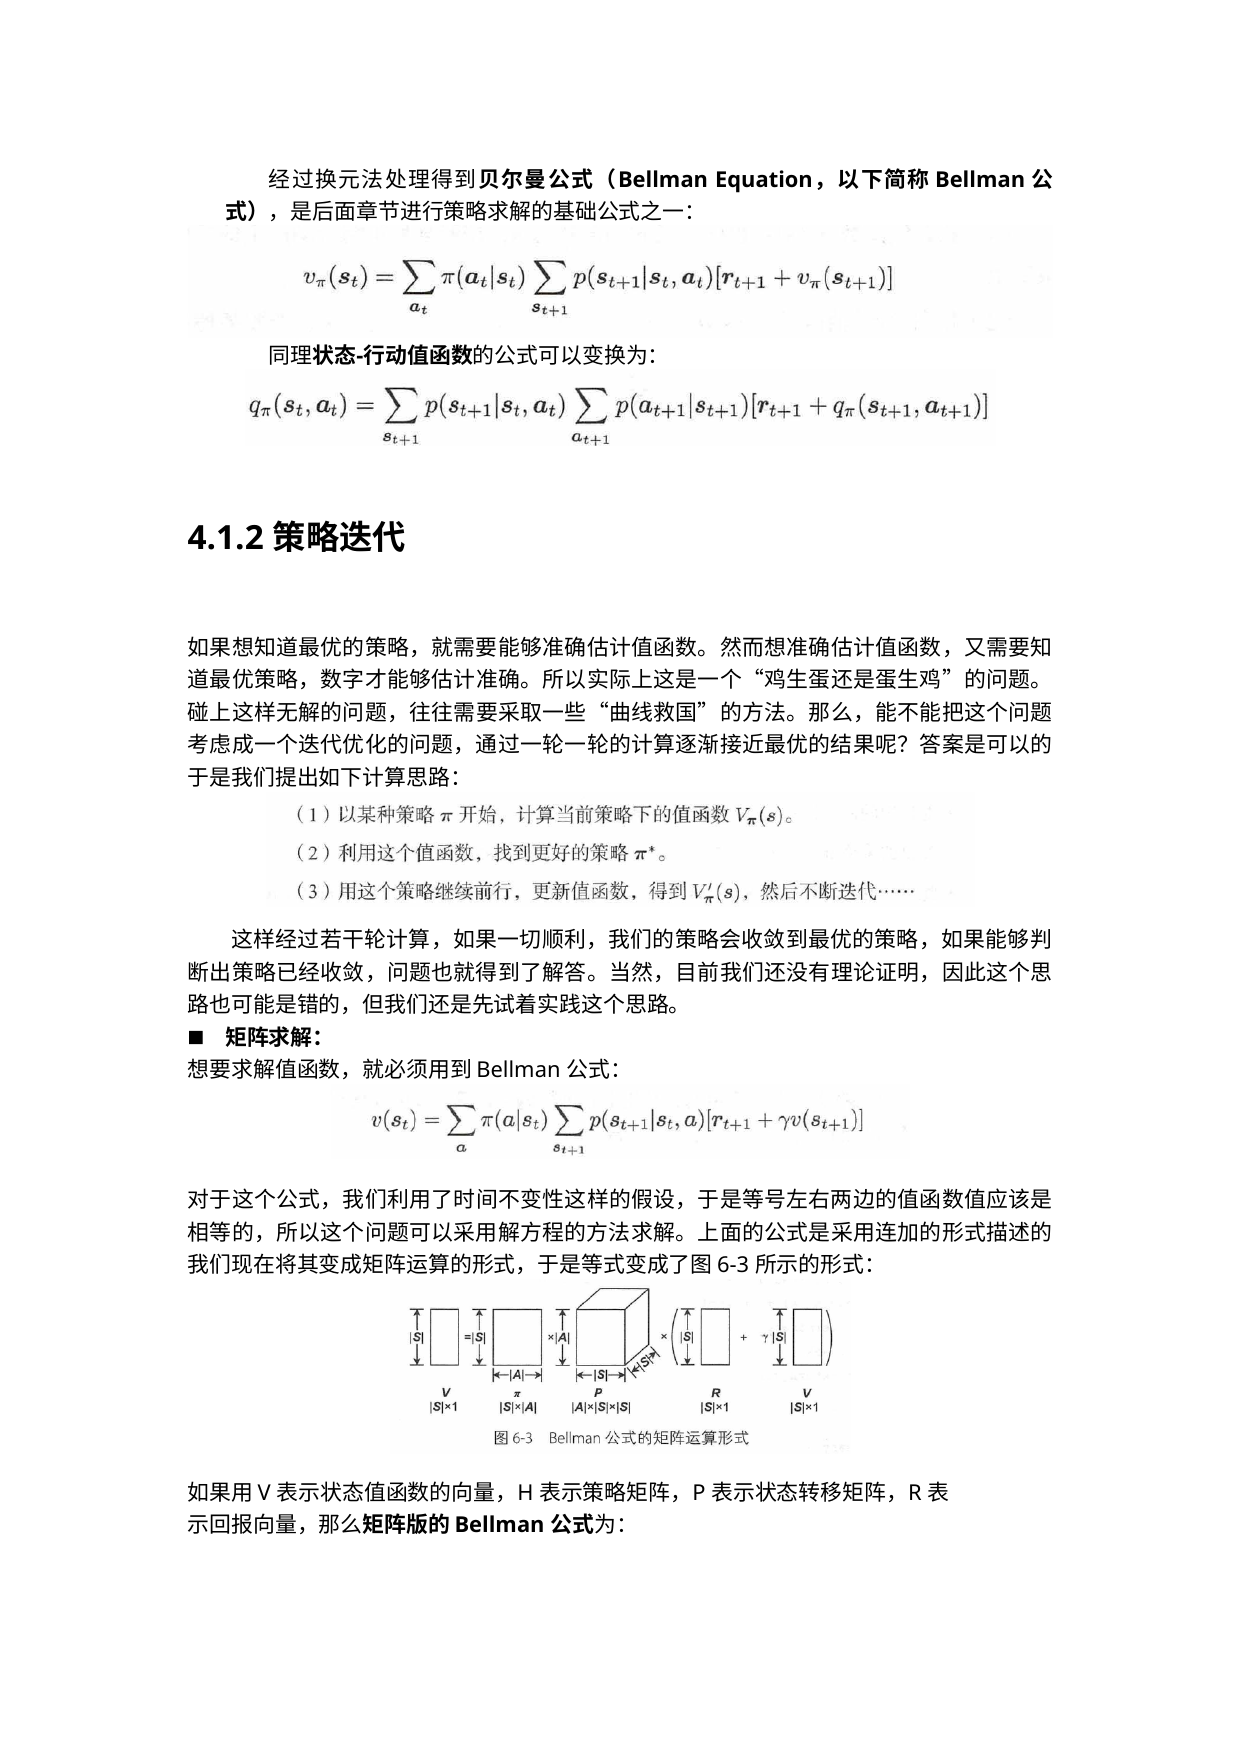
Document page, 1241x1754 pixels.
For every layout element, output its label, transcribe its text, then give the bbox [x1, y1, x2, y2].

text 这样经过若干轮计算，如果一切顺利，我们的策略会收敛到最优的策略，如果能够判断出策略已经收敛，问题也就得到了解答。当然，目前我们还没有理论证明，因此这个思路也可能是错的，但我们还是先试着实践这个思路。 [187, 922, 1053, 1019]
list 同理状态-行动值函数的公式可以变换为： [225, 338, 1053, 369]
picture [244, 369, 996, 446]
list 经过换元法处理得到贝尔曼公式（Bellman Equation，以下简称Bellman公式），是后面章节进行策略求解的基础公式之一： [225, 162, 1053, 225]
picture [265, 792, 975, 907]
picture [187, 225, 1053, 338]
text 如果想知道最优的策略，就需要能够准确估计值函数。然而想准确估计值函数，又需要知道最优策略，数字才能够估计准确。所以实际上这是一个“鸡生蛋还是蛋生鸡”的问题。碰上这样无解的问题，往往需要采取一些“曲线救国”的方法。那么，能不能把这个问题考虑成一个迭代优化的问题，通过一轮一轮的计算逐渐接近最优的结果呢？答案是可以的。于是我们提出如下计算思路： [187, 629, 1053, 792]
picture [389, 1279, 851, 1454]
text 对于这个公式，我们利用了时间不变性这样的假设，于是等号左右两边的值函数值应该是相等的，所以这个问题可以采用解方程的方法求解。上面的公式是采用连加的形式描述的，我们现在将其变成矩阵运算的形式，于是等式变成了图6-3 所示的形式： [187, 1182, 1053, 1279]
list 矩阵求解： [187, 1019, 1053, 1052]
picture [330, 1084, 910, 1159]
subtitle 4.1.2 策略迭代 [187, 502, 1053, 567]
text 想要求解值函数，就必须用到Bellman 公式： [187, 1052, 1053, 1084]
text 示回报向量，那么矩阵版的Bellman 公式为： [187, 1507, 1053, 1539]
text 如果用V 表示状态值函数的向量，H 表示策略矩阵，P 表示状态转移矩阵，R 表 [187, 1474, 1053, 1507]
